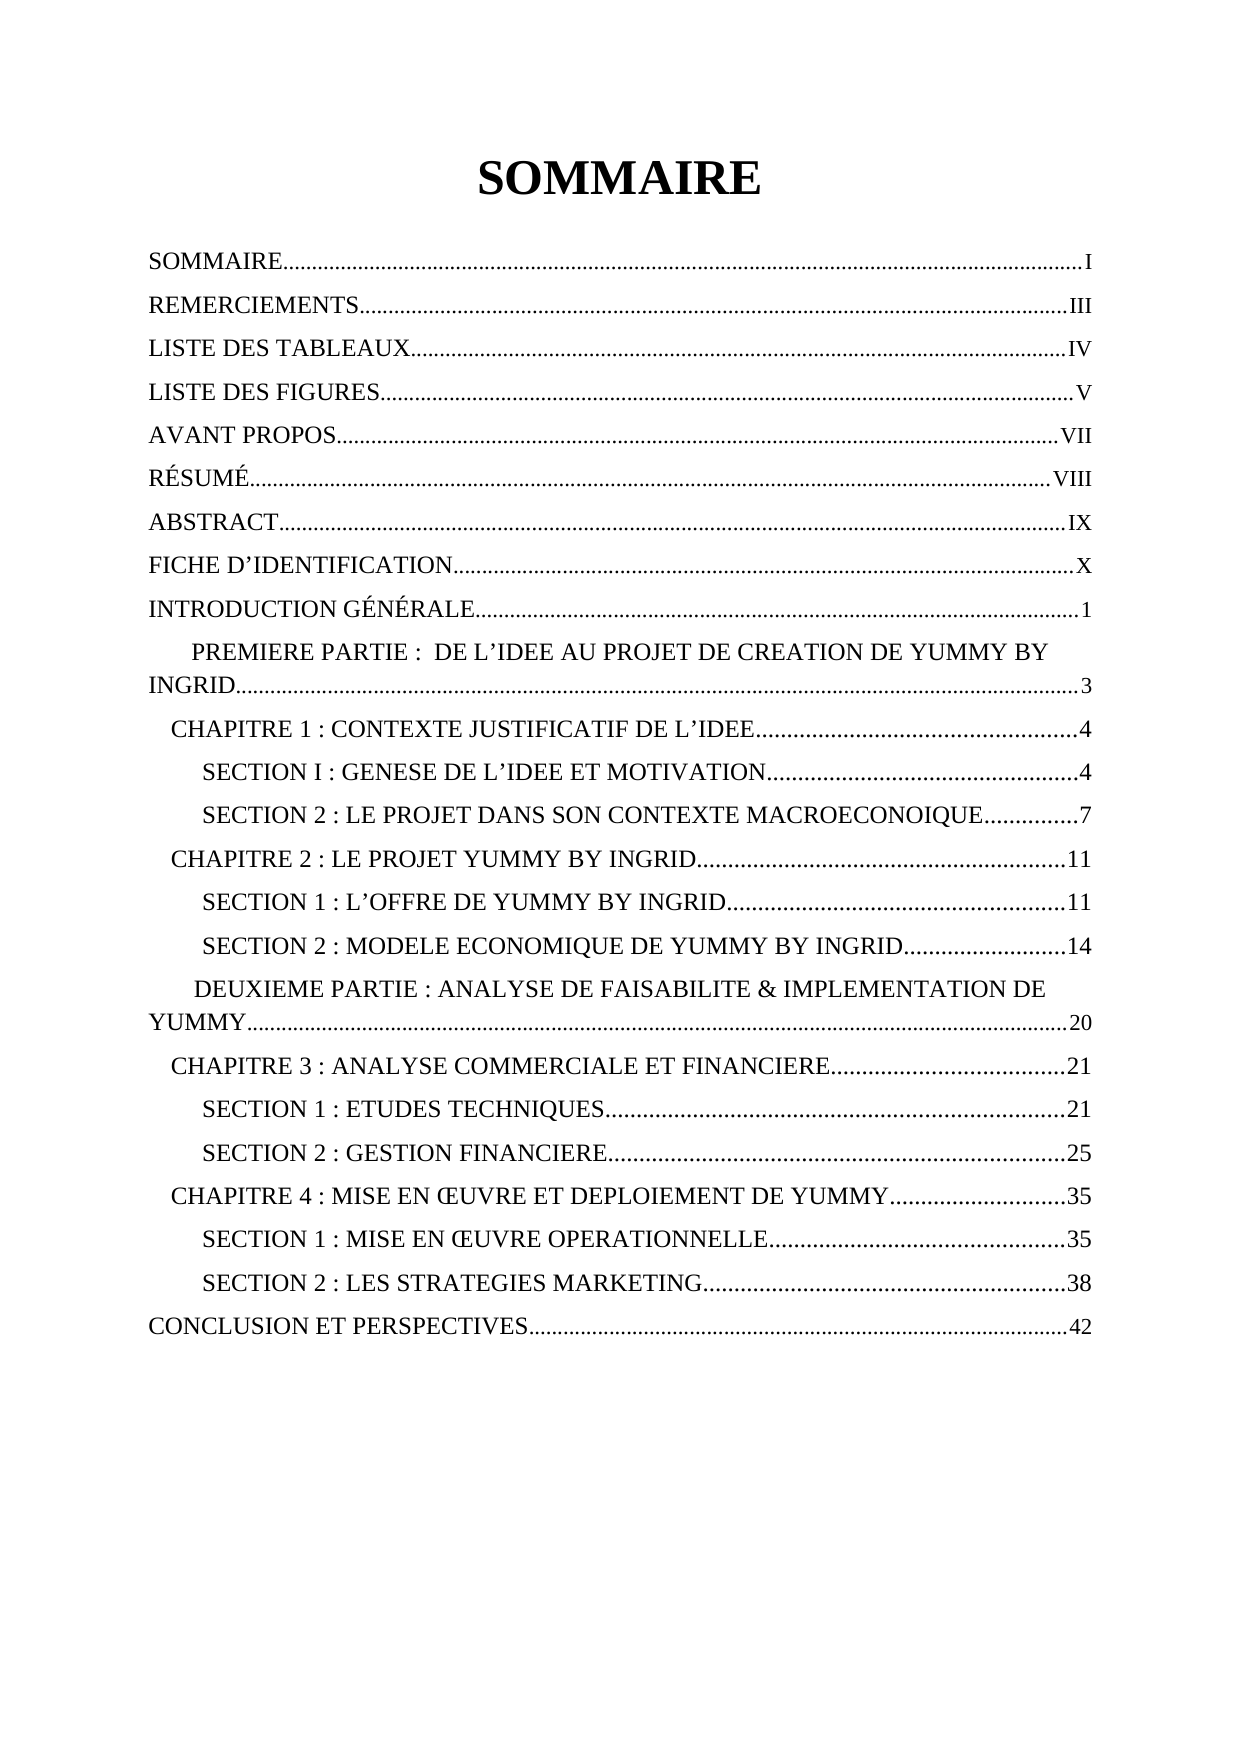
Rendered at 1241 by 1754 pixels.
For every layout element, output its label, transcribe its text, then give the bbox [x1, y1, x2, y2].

text SECTION 2 : GESTION FINANCIERE 25 [202, 1138, 1093, 1166]
text SECTION 1 : MISE EN ŒUVRE OPERATIONNELLE 35 [202, 1224, 1093, 1253]
text SECTION I : GENESE DE L’IDEE ET MOTIVATION 4 [202, 757, 1093, 786]
text SOMMAIRE I [148, 246, 1093, 275]
subtitle SOMMAIRE [148, 148, 1093, 205]
text SECTION 1 : L’OFFRE DE YUMMY BY INGRID 11 [202, 887, 1093, 916]
text SECTION 2 : LES STRATEGIES MARKETING 38 [202, 1268, 1093, 1297]
text FICHE D’IDENTIFICATION X [148, 550, 1093, 579]
text AVANT PROPOS VII [148, 420, 1093, 449]
text CHAPITRE 3 : ANALYSE COMMERCIALE ET FINANCIERE 21 [171, 1051, 1093, 1079]
text REMERCIEMENTS III [148, 290, 1093, 318]
text LISTE DES FIGURES V [148, 377, 1093, 405]
text CHAPITRE 1 : CONTEXTE JUSTIFICATIF DE L’IDEE 4 [171, 714, 1093, 742]
text SECTION 1 : ETUDES TECHNIQUES 21 [202, 1094, 1093, 1123]
text CONCLUSION ET PERSPECTIVES 42 [148, 1311, 1093, 1340]
text PREMIERE PARTIE : DE L’IDEE AU PROJET DE CREATION DE YUMMY BY INGRID 3 [148, 637, 1093, 699]
text DEUXIEME PARTIE : ANALYSE DE FAISABILITE & IMPLEMENTATION DE YUMMY 20 [148, 974, 1093, 1036]
text INTRODUCTION GÉNÉRALE 1 [148, 594, 1093, 623]
text ABSTRACT IX [148, 507, 1093, 536]
text SECTION 2 : LE PROJET DANS SON CONTEXTE MACROECONOIQUE 7 [202, 801, 1093, 829]
text RÉSUMÉ VIII [148, 463, 1093, 492]
text SECTION 2 : MODELE ECONOMIQUE DE YUMMY BY INGRID 14 [202, 931, 1093, 960]
text LISTE DES TABLEAUX IV [148, 333, 1093, 362]
text CHAPITRE 2 : LE PROJET YUMMY BY INGRID 11 [171, 844, 1093, 873]
text CHAPITRE 4 : MISE EN ŒUVRE ET DEPLOIEMENT DE YUMMY 35 [171, 1181, 1093, 1210]
